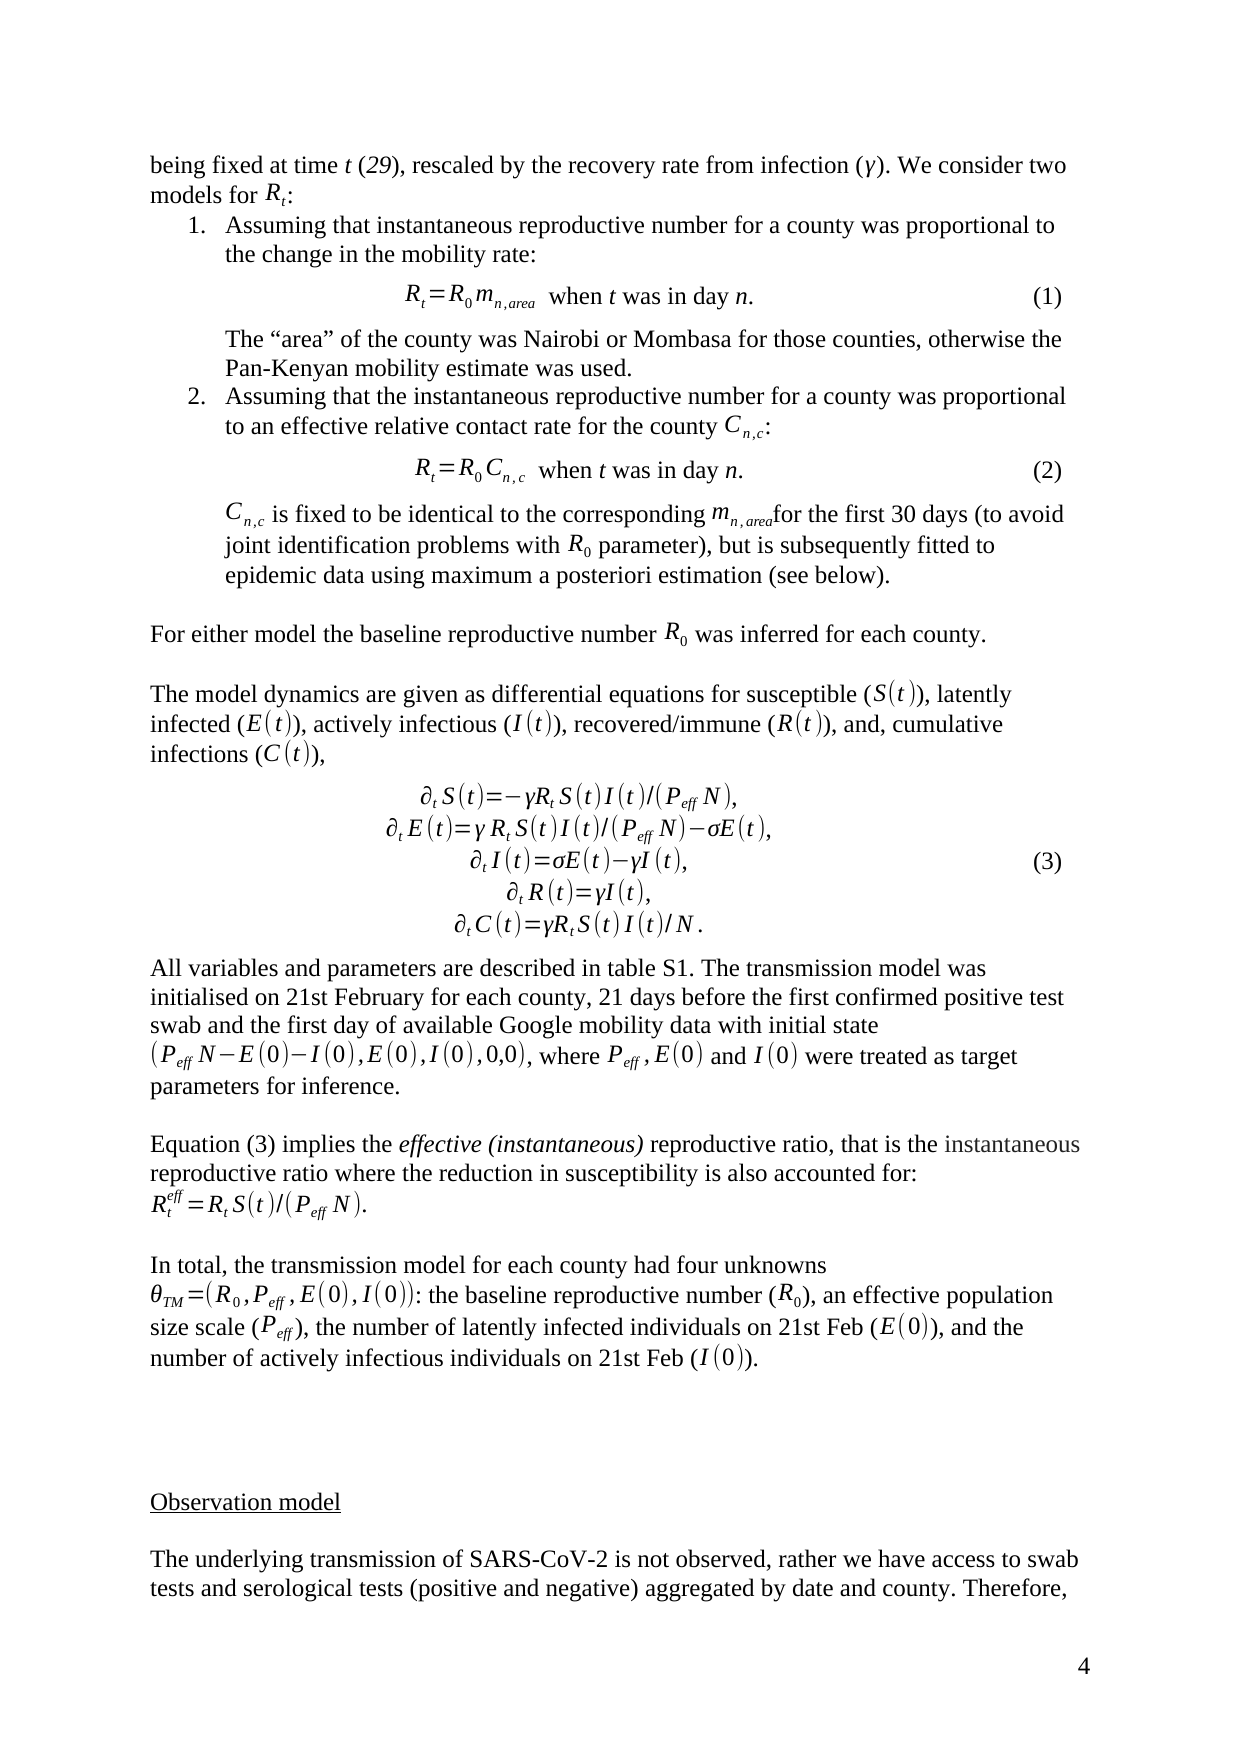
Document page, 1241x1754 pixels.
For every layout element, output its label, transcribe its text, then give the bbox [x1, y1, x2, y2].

table_header (3) [1007, 770, 1088, 951]
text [150, 1544, 1090, 1602]
table_header (2) [1007, 444, 1088, 496]
text All variables and parameters are described in table S1. The transmission model was initialised on 21st February for each county, 21 days before the first confirmed positive test swab and the first day of available Google mobility data with initial state , where and were treated as target parameters for inference. [150, 953, 1090, 1100]
table_header when t was in day n. [153, 270, 1005, 322]
table_header (1) [1007, 270, 1088, 322]
text Equation (3) implies the effective (instantaneous) reproductive ratio, that is the instantaneous reproductive ratio where the reduction in susceptibility is also accounted for: . [150, 1129, 1090, 1221]
text The model dynamics are given as differential equations for susceptible (), latently infected (), actively infectious (), recovered/immune (), and, cumulative infections (), [150, 678, 1090, 768]
text The “area” of the county was Nairobi or Mombasa for those counties, otherwise the Pan-Kenyan mobility estimate was used. [225, 324, 1090, 381]
text In total, the transmission model for each county had four unknowns : the baseline reproductive number (), an effective population size scale (), the number of latently infected individuals on 21st Feb (), and the number of actively infectious individuals on 21st Feb (). [150, 1250, 1090, 1372]
text Observation model [150, 1487, 1090, 1516]
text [150, 150, 1090, 210]
table_header , , , , [153, 770, 1005, 951]
text is fixed to be identical to the corresponding for the first 30 days (to avoid joint identification problems with parameter), but is subsequently fitted to epidemic data using maximum a posteriori estimation (see below). [225, 498, 1090, 589]
list Assuming that the instantaneous reproductive number for a county was proportional to an effective relative contact rate for the county : [187, 381, 1090, 442]
table_header when t was in day n. [153, 444, 1005, 496]
list Assuming that instantaneous reproductive number for a county was proportional to the change in the mobility rate: [187, 210, 1090, 268]
text For either model the baseline reproductive number was inferred for each county. [150, 618, 1090, 649]
